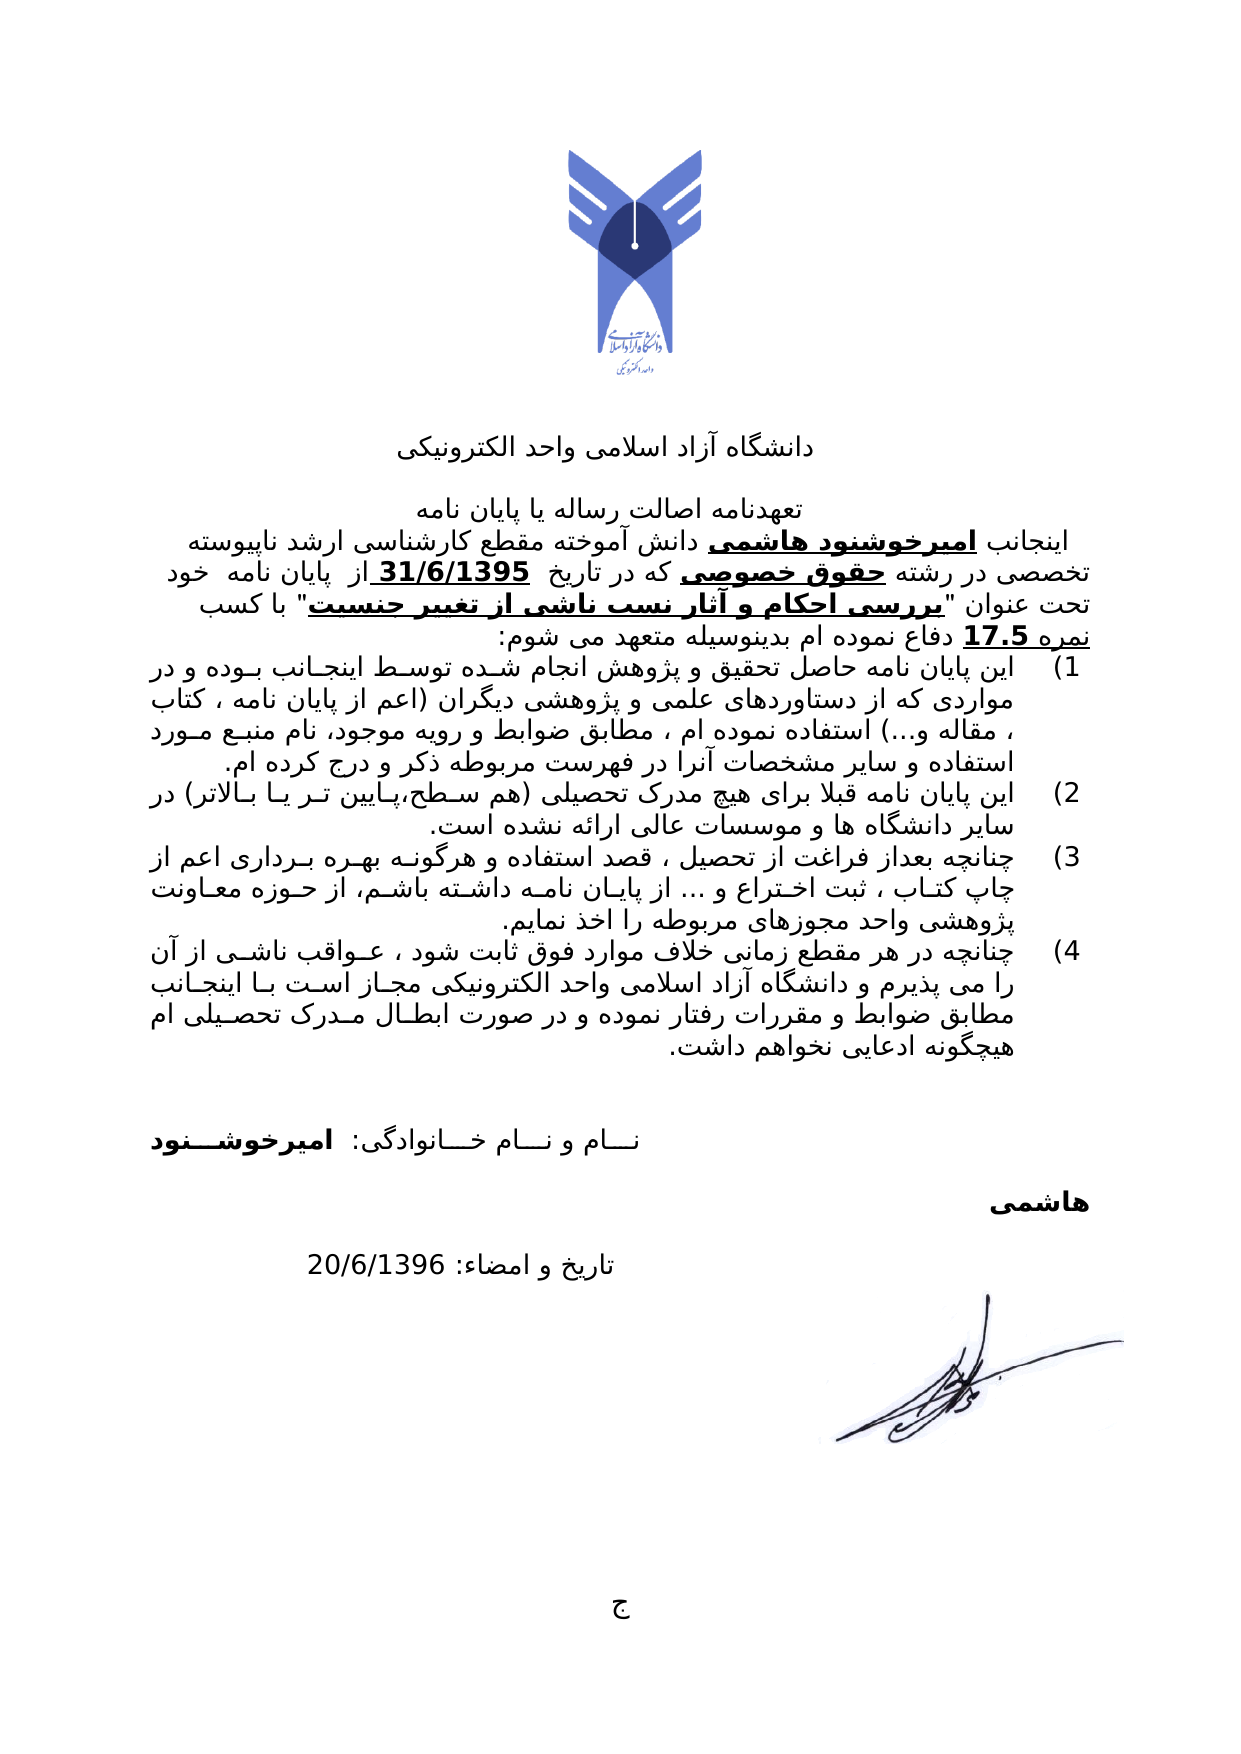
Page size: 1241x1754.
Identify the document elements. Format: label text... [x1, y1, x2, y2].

text تاریخ و امضاء: 20/6/1396 [150, 1218, 1090, 1281]
text نام و نام خانوادگی: امیرخوشنود هاشمی [150, 1093, 1090, 1218]
text تعهدنامه اصالت رساله یا پایان نامه [150, 462, 1090, 525]
list این پایان نامه حاصل تحقیق و پژوهش انجام شده توسط اینجانب بوده و در مواردی که از دستاوردهای علمی و پژوهشی دیگران (اعم از پایان نامه ، کتاب ، مقاله و...) استفاده نموده ام ، مطابق ضوابط و رویه موجود، نام منبع مورد استفاده و سایر مشخصات آنرا در فهرست مربوطه ذکر و درج کرده ام. [150, 652, 1053, 778]
text دانشگاه آزاد اسلامی واحد الکترونیکی [150, 400, 1090, 462]
text اینجانب امیرخوشنود هاشمی دانش آموخته مقطع کارشناسی ارشد ناپیوسته تخصصی در رشته حقوق خصوصی که در تاریخ 31/6/1395 از پایان نامه خود تحت عنوان "بررسی احکام و آثار نسب ناشی از تغییر جنسیت" با کسب نمره 17.5 دفاع نموده ام بدینوسیله متعهد می شوم: [150, 525, 1090, 652]
list چنانچه در هر مقطع زمانی خلاف موارد فوق ثابت شود ، عواقب ناشی از آن را می پذیرم و دانشگاه آزاد اسلامی واحد الکترونیکی مجاز است با اینجانب مطابق ضوابط و مقررات رفتار نموده و در صورت ابطال مدرک تحصیلی ام هیچگونه ادعایی نخواهم داشت. [150, 936, 1053, 1062]
picture [556, 150, 710, 381]
list این پایان نامه قبلا برای هیچ مدرک تحصیلی (هم سطح،پایین تر یا بالاتر) در سایر دانشگاه ها و موسسات عالی ارائه نشده است. [150, 778, 1053, 841]
list چنانچه بعداز فراغت از تحصیل ، قصد استفاده و هرگونه بهره برداری اعم از چاپ کتاب ، ثبت اختراع و ... از پایان نامه داشته باشم، از حوزه معاونت پژوهشی واحد مجوزهای مربوطه را اخذ نمایم. [150, 841, 1053, 936]
picture [814, 1290, 1124, 1443]
